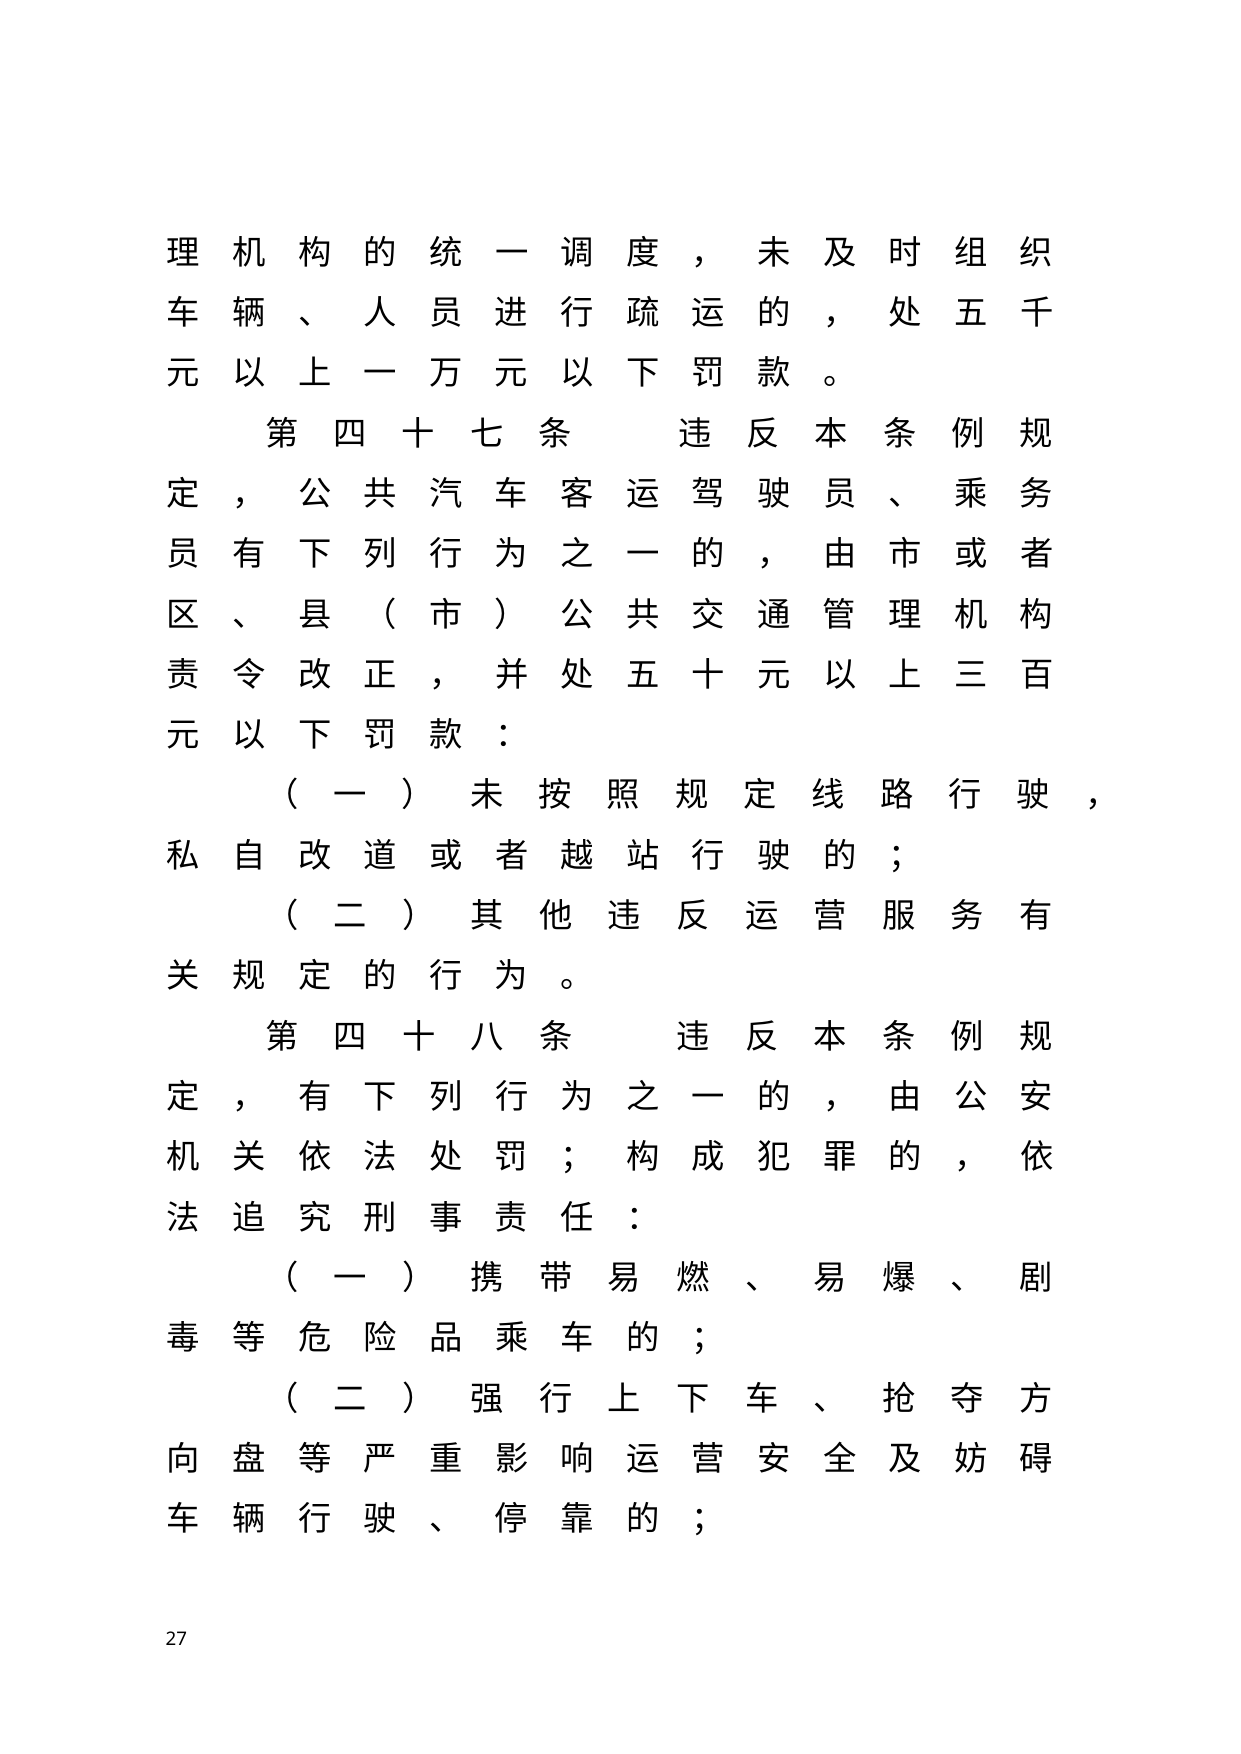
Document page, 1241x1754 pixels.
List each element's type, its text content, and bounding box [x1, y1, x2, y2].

text 第四十八条 违反本条例规定，有下列行为之一的，由公安机关依法处罚；构成犯罪的，依法追究刑事责任： [167, 1003, 1085, 1245]
text （一）未按照规定线路行驶，私自改道或者越站行驶的； [167, 762, 1085, 883]
text （二）其他违反运营服务有关规定的行为。 [167, 883, 1085, 1003]
text 第四十七条 违反本条例规定，公共汽车客运驾驶员、乘务员有下列行为之一的，由市或者区、县（市）公共交通管理机构责令改正，并处五十元以上三百元以下罚款： [167, 400, 1085, 762]
text （二）强行上下车、抢夺方向盘等严重影响运营安全及妨碍车辆行驶、停靠的； [167, 1365, 1085, 1546]
text （一）携带易燃、易爆、剧毒等危险品乘车的； [167, 1245, 1085, 1365]
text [167, 219, 1085, 400]
